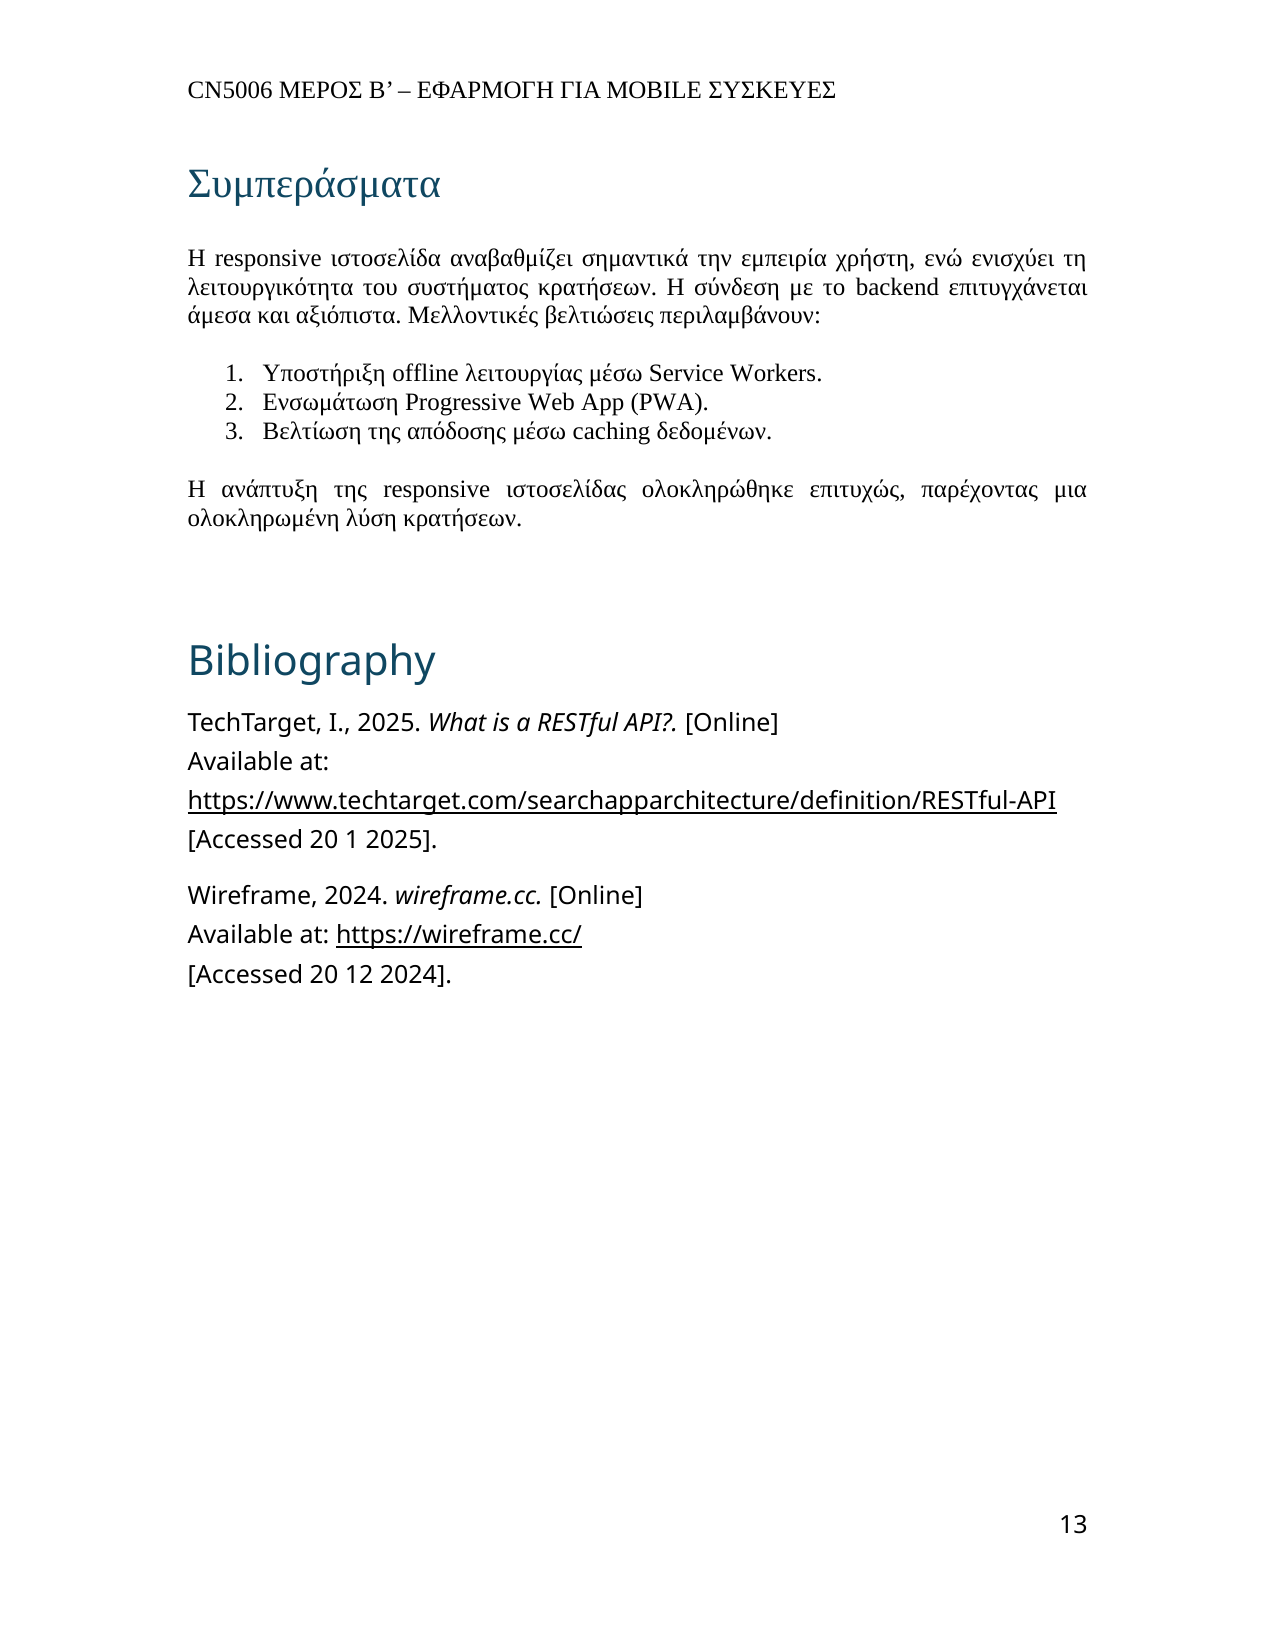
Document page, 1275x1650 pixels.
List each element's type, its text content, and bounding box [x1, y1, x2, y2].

text Η responsive ιστοσελίδα αναβαθμίζει σημαντικά την εμπειρία χρήστη, ενώ ενισχύει τη λειτουργικότητα του συστήματος κρατήσεων. Η σύνδεση με το backend επιτυγχάνεται άμεσα και αξιόπιστα. Μελλοντικές βελτιώσεις περιλαμβάνουν: [187, 243, 1087, 329]
list Ενσωμάτωση Progressive Web App (PWA). [225, 387, 1087, 416]
text Η ανάπτυξη της responsive ιστοσελίδας ολοκληρώθηκε επιτυχώς, παρέχοντας μια ολοκληρωμένη λύση κρατήσεων. [187, 474, 1087, 531]
subtitle Συμπεράσματα [187, 159, 1087, 207]
list Υποστήριξη offline λειτουργίας μέσω Service Workers. [225, 358, 1087, 387]
list Βελτίωση της απόδοσης μέσω caching δεδομένων. [225, 416, 1087, 445]
